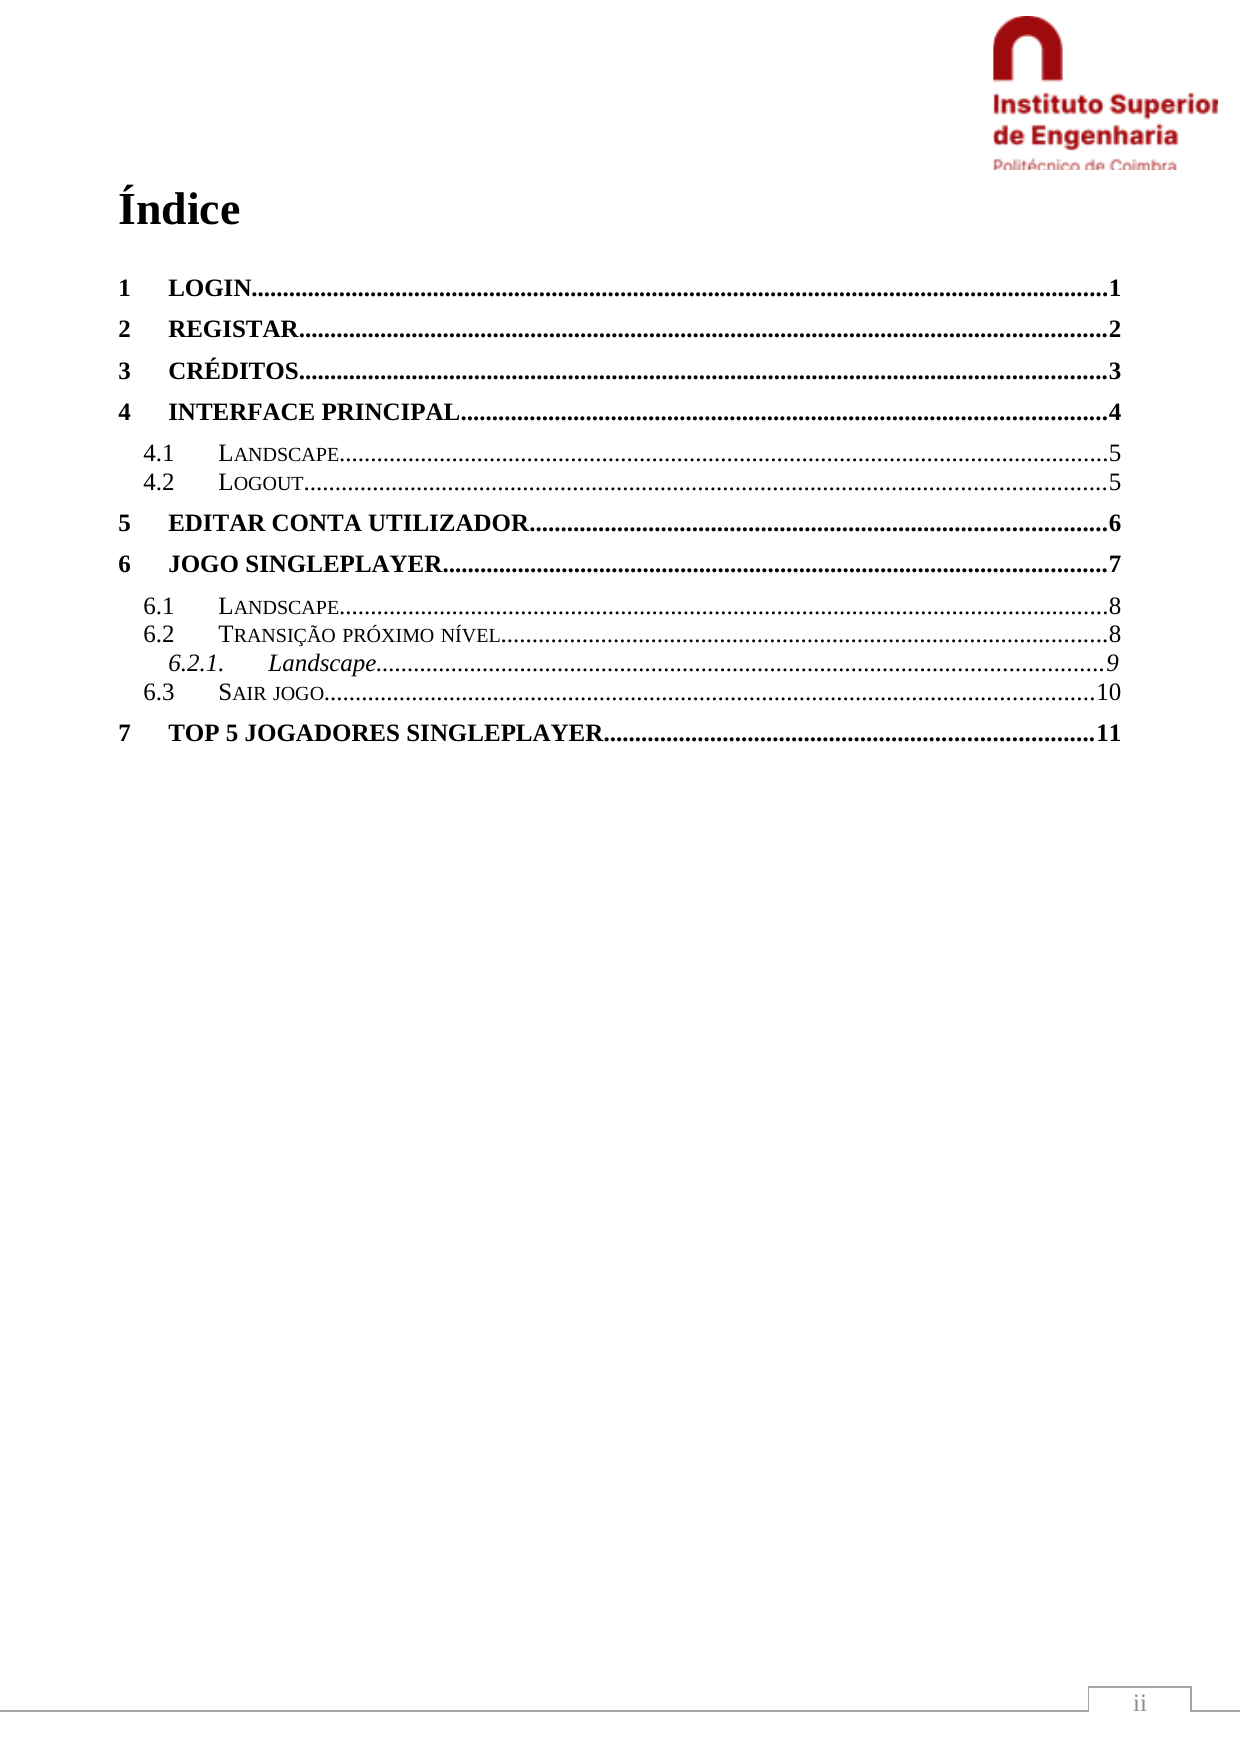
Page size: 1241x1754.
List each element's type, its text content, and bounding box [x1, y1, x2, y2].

picture [993, 16, 1219, 170]
text Índice [118, 182, 1122, 234]
text 6.2 Transição próximo nível 8 [143, 619, 1122, 648]
text 3 Créditos 3 [118, 356, 1122, 384]
text 7 Top 5 Jogadores Singleplayer 11 [118, 718, 1122, 747]
text 4.2 Logout 5 [143, 467, 1122, 496]
text 6.1 Landscape 8 [143, 591, 1122, 619]
text 5 Editar conta utilizador 6 [118, 508, 1122, 537]
text 6.3 Sair jogo 10 [143, 677, 1122, 706]
text 1 Login 1 [118, 273, 1122, 302]
text 6.2.1. Landscape 9 [168, 648, 1122, 677]
text 4.1 Landscape 5 [143, 438, 1122, 467]
text 6 Jogo Singleplayer 7 [118, 549, 1122, 578]
text 2 Registar 2 [118, 314, 1122, 343]
text 4 Interface principal 4 [118, 397, 1122, 426]
